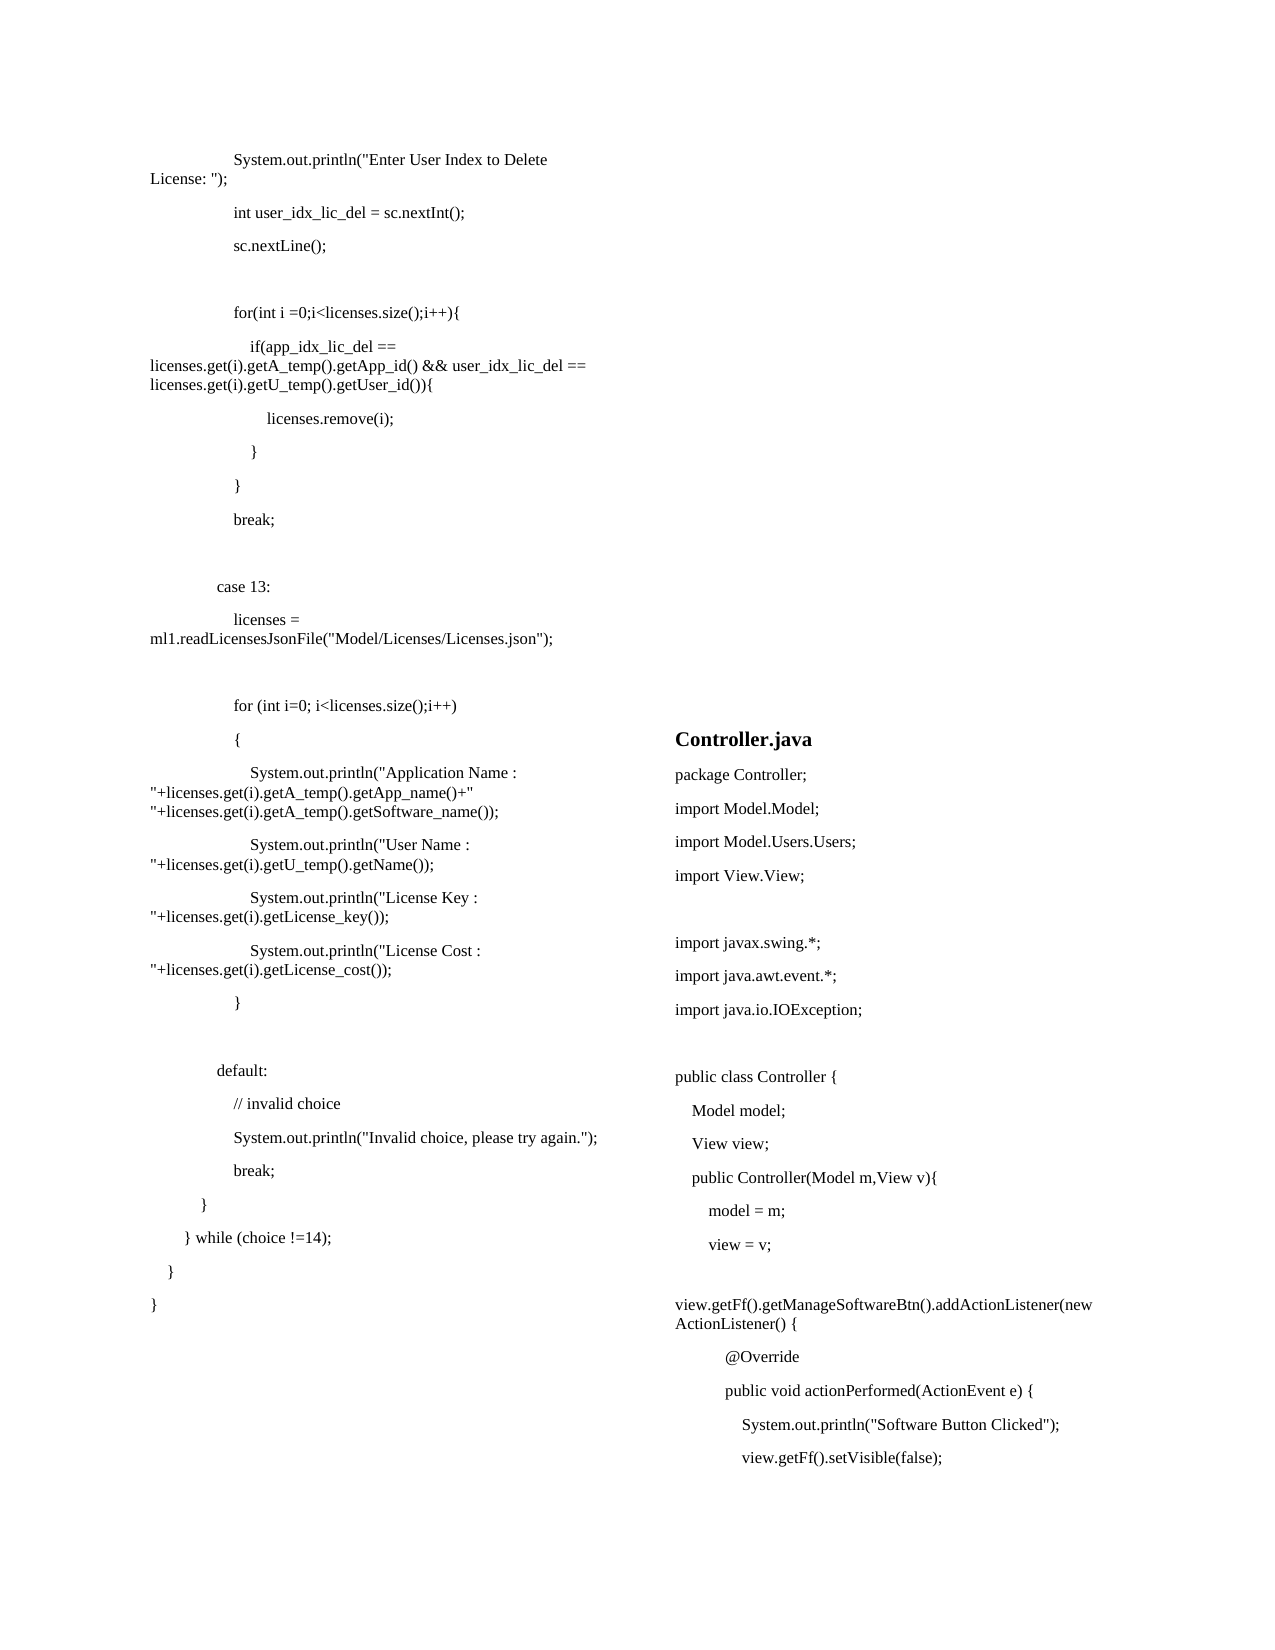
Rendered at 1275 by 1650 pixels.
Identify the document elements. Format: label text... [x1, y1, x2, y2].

text public class Controller { [675, 1067, 1125, 1086]
text import Model.Users.Users; [675, 832, 1125, 851]
text Model model; [675, 1100, 1125, 1119]
text model = m; [675, 1201, 1125, 1220]
text licenses = ml1.readLicensesJsonFile("Model/Licenses/Licenses.json"); [150, 610, 600, 648]
text for (int i=0; i<licenses.size();i++) [150, 696, 600, 715]
text view = v; [675, 1234, 1125, 1254]
text // invalid choice [150, 1094, 600, 1113]
text System.out.println("License Cost : "+licenses.get(i).getLicense_cost()); [150, 941, 600, 979]
text public void actionPerformed(ActionEvent e) { [675, 1381, 1125, 1400]
text view.getFf().setVisible(false); [675, 1448, 1125, 1467]
text } [150, 1295, 600, 1314]
text break; [150, 509, 600, 528]
text } while (choice !=14); [150, 1228, 600, 1247]
text System.out.println("Application Name : "+licenses.get(i).getA_temp().getApp_name()+" "+licenses.get(i).getA_temp().getSoftware_name()); [150, 763, 600, 821]
text import java.io.IOException; [675, 1000, 1125, 1019]
text System.out.println("Software Button Clicked"); [675, 1414, 1125, 1433]
text System.out.println("User Name : "+licenses.get(i).getU_temp().getName()); [150, 835, 600, 873]
text View view; [675, 1134, 1125, 1153]
text import View.View; [675, 866, 1125, 885]
text view.getFf().getManageSoftwareBtn().addActionListener(new ActionListener() { [675, 1268, 1125, 1333]
text System.out.println("License Key : "+licenses.get(i).getLicense_key()); [150, 888, 600, 926]
text for(int i =0;i<licenses.size();i++){ [150, 303, 600, 322]
text } [150, 442, 600, 461]
text import Model.Model; [675, 798, 1125, 818]
text System.out.println("Enter User Index to Delete License: "); [150, 150, 600, 188]
text Controller.java [675, 727, 1125, 751]
text } [150, 476, 600, 495]
text default: [150, 1060, 600, 1079]
text if(app_idx_lic_del == licenses.get(i).getA_temp().getApp_id() && user_idx_lic_del == licenses.get(i).getU_temp().getUser_id()){ [150, 337, 600, 394]
text } [150, 1262, 600, 1281]
text } [150, 993, 600, 1012]
text int user_idx_lic_del = sc.nextInt(); [150, 203, 600, 222]
text sc.nextLine(); [150, 236, 600, 255]
text case 13: [150, 576, 600, 596]
text { [150, 730, 600, 749]
text import javax.swing.*; [675, 933, 1125, 952]
text } [150, 1194, 600, 1214]
text licenses.remove(i); [150, 409, 600, 428]
text package Controller; [675, 765, 1125, 784]
text import java.awt.event.*; [675, 966, 1125, 985]
text public Controller(Model m,View v){ [675, 1167, 1125, 1187]
text System.out.println("Invalid choice, please try again."); [150, 1127, 600, 1147]
text break; [150, 1161, 600, 1180]
text @Override [675, 1347, 1125, 1366]
